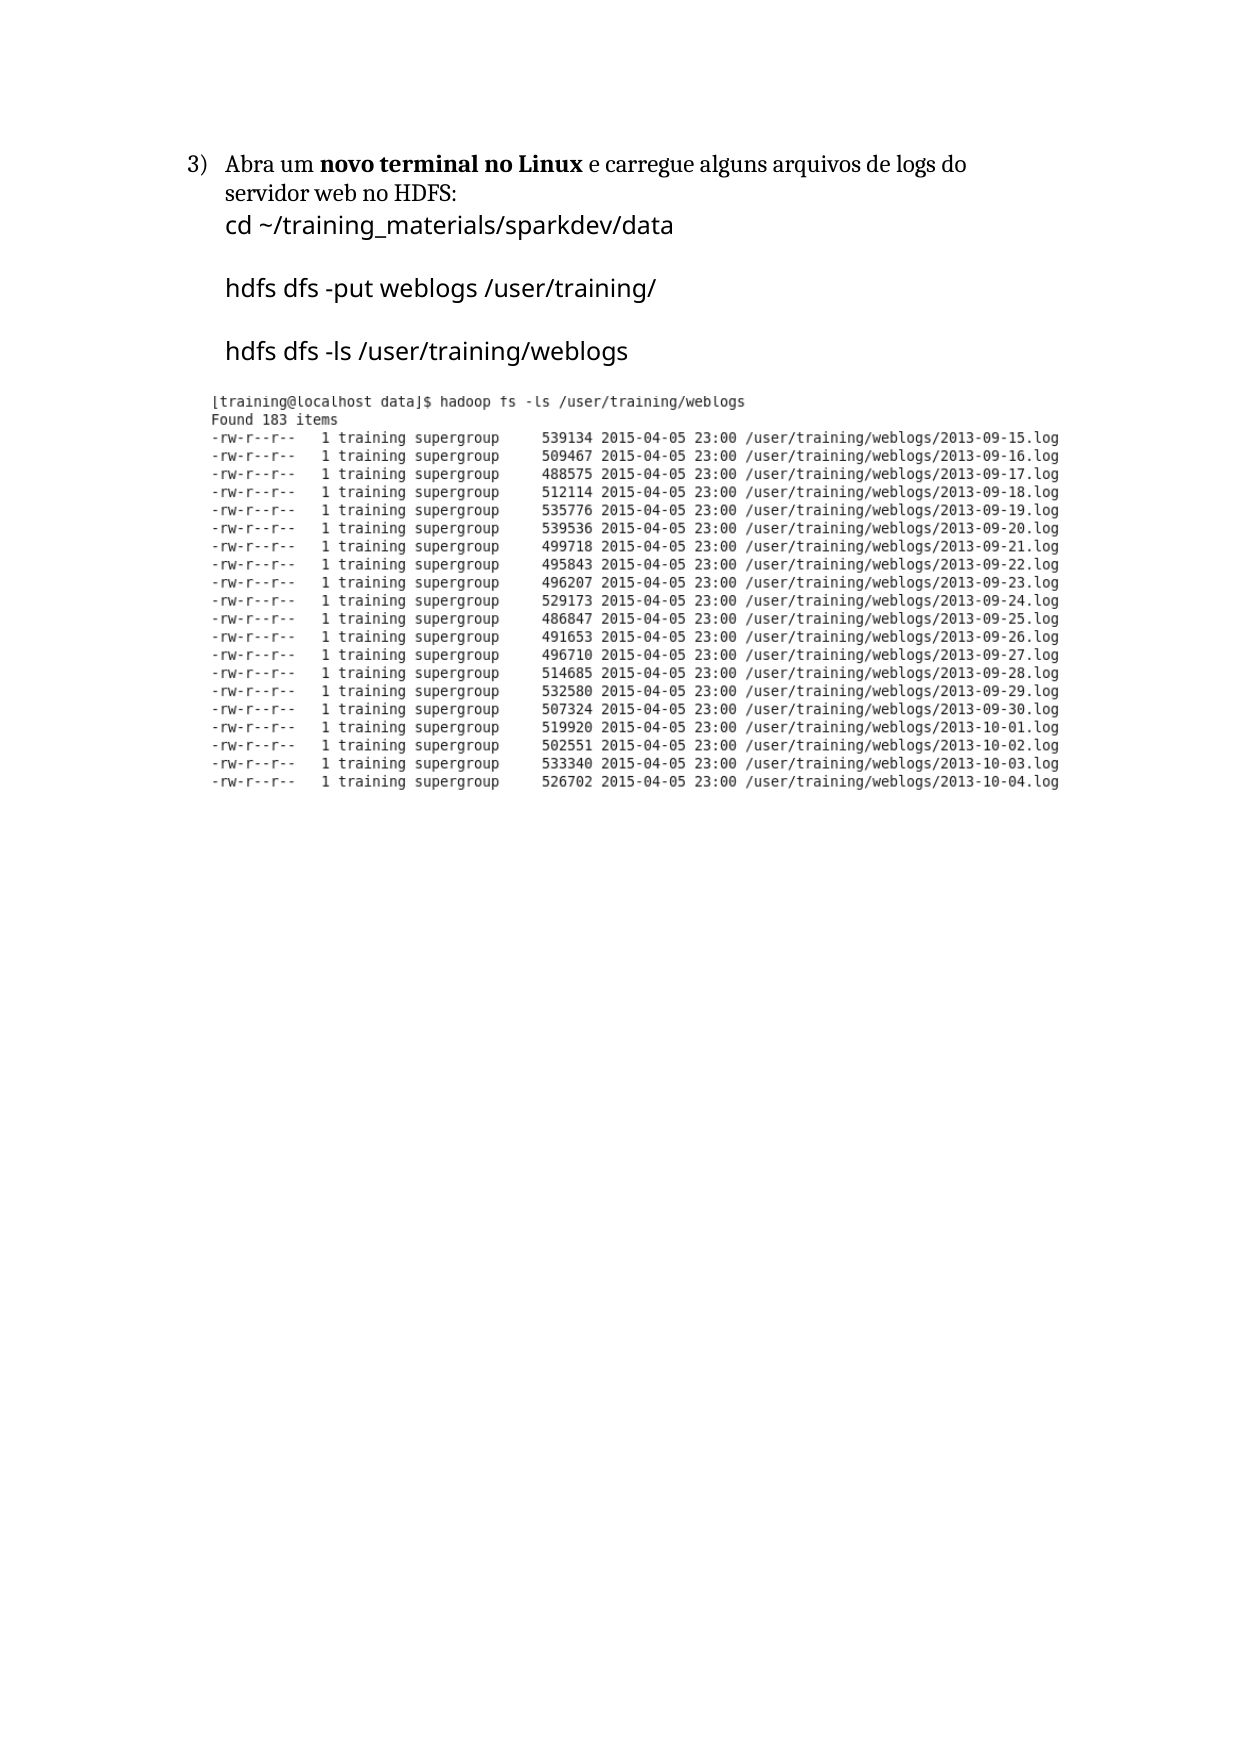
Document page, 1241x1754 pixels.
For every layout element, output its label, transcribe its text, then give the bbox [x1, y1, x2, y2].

text cd ~/training_materials/sparkdev/data [225, 207, 1053, 242]
picture [210, 396, 1075, 793]
text hdfs dfs -ls /user/training/weblogs [225, 333, 1053, 367]
text hdfs dfs -put weblogs /user/training/ [225, 270, 1053, 304]
list Abra um novo terminal no Linux e carregue alguns arquivos de logs do servidor web no HDFS: [187, 150, 1053, 207]
